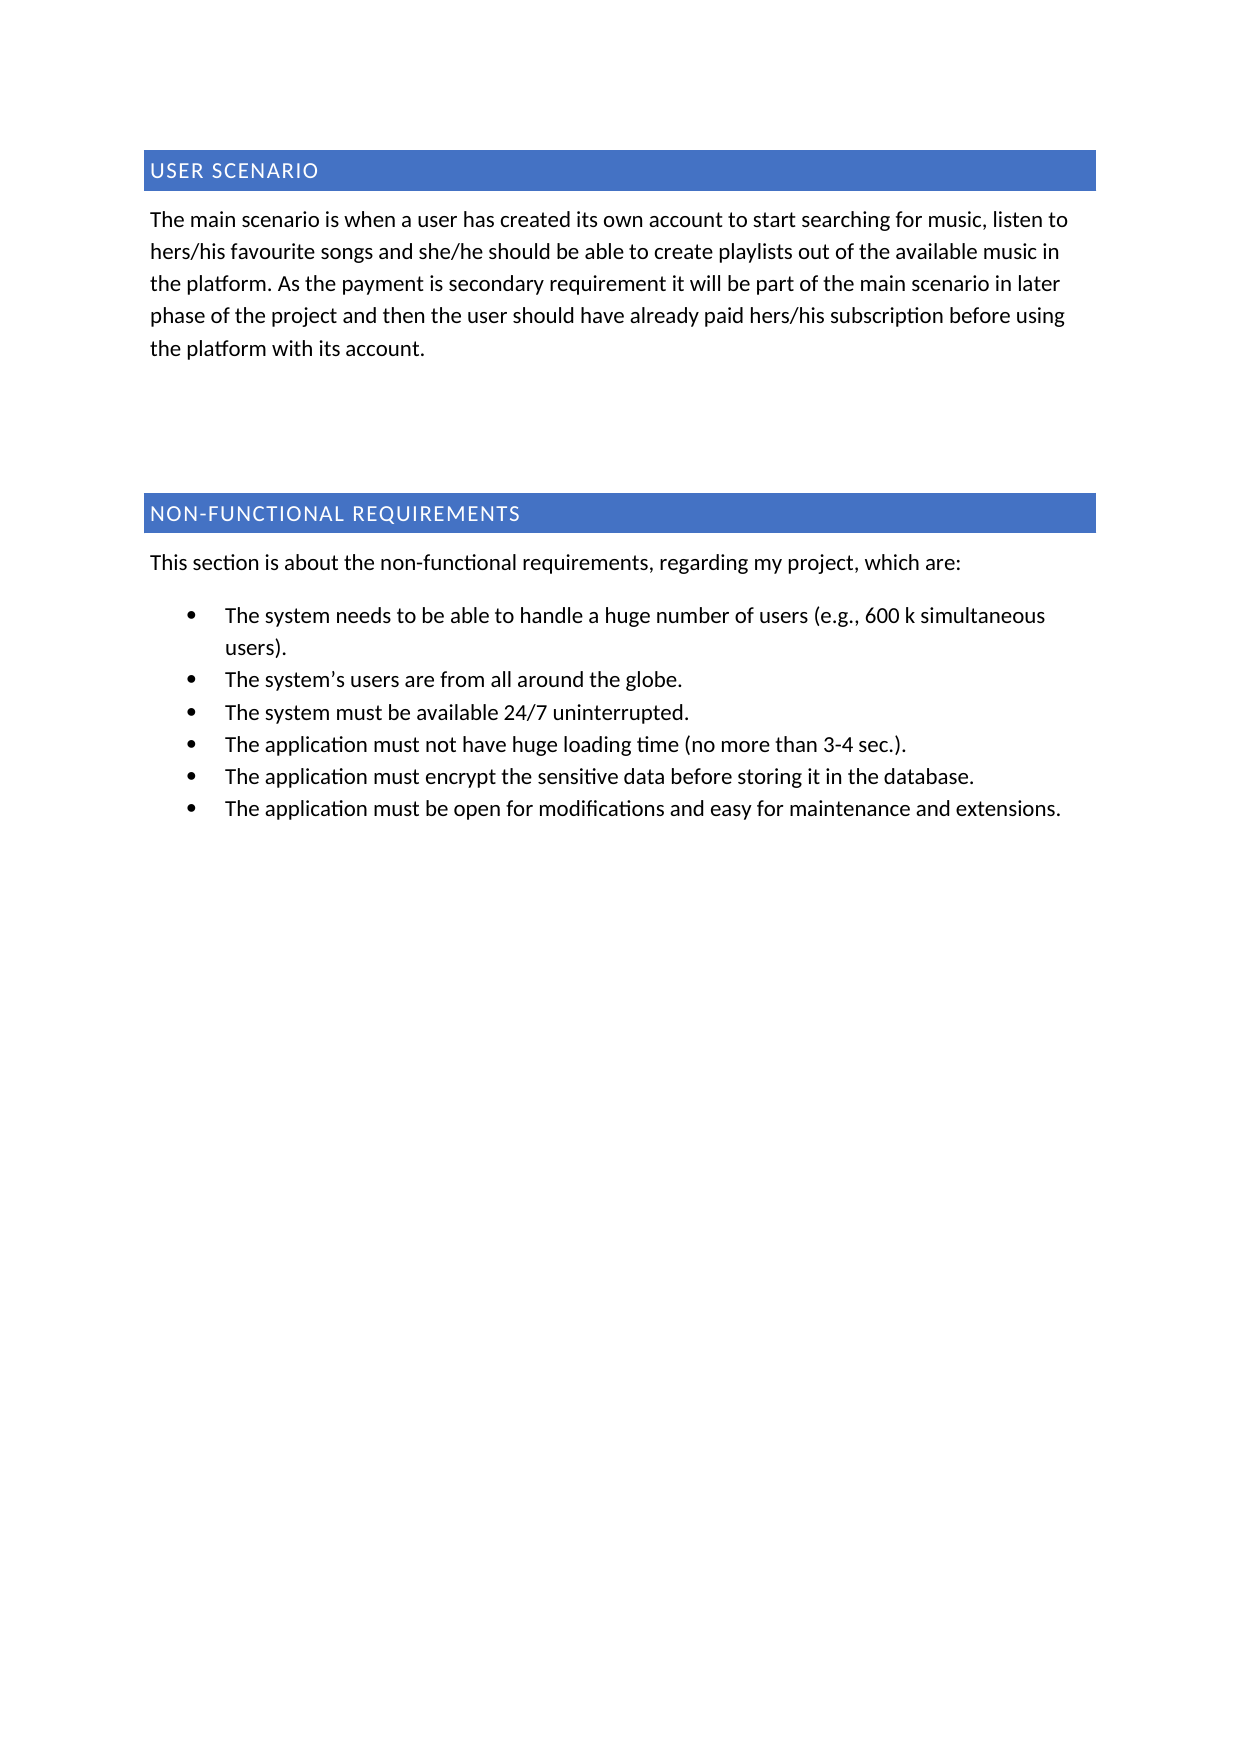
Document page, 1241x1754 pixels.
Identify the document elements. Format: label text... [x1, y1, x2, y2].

subtitle User Scenario [150, 156, 1090, 184]
subtitle NON-FUNCTIONAL Requirements [150, 499, 1090, 527]
list The application must be open for modifications and easy for maintenance and extensions. [187, 794, 1090, 822]
list The system must be available 24/7 uninterrupted. [187, 698, 1090, 726]
list The system needs to be able to handle a huge number of users (e.g., 600 k simultaneous users). [187, 601, 1090, 661]
text This section is about the non-functional requirements, regarding my project, which are: [150, 548, 1090, 576]
list The application must not have huge loading time (no more than 3-4 sec.). [187, 730, 1090, 758]
list The system’s users are from all around the globe. [187, 665, 1090, 693]
list The application must encrypt the sensitive data before storing it in the database. [187, 762, 1090, 790]
text The main scenario is when a user has created its own account to start searching for music, listen to hers/his favourite songs and she/he should be able to create playlists out of the available music in the platform. As the payment is secondary requirement it will be part of the main scenario in later phase of the project and then the user should have already paid hers/his subscription before using the platform with its account. [150, 205, 1090, 362]
